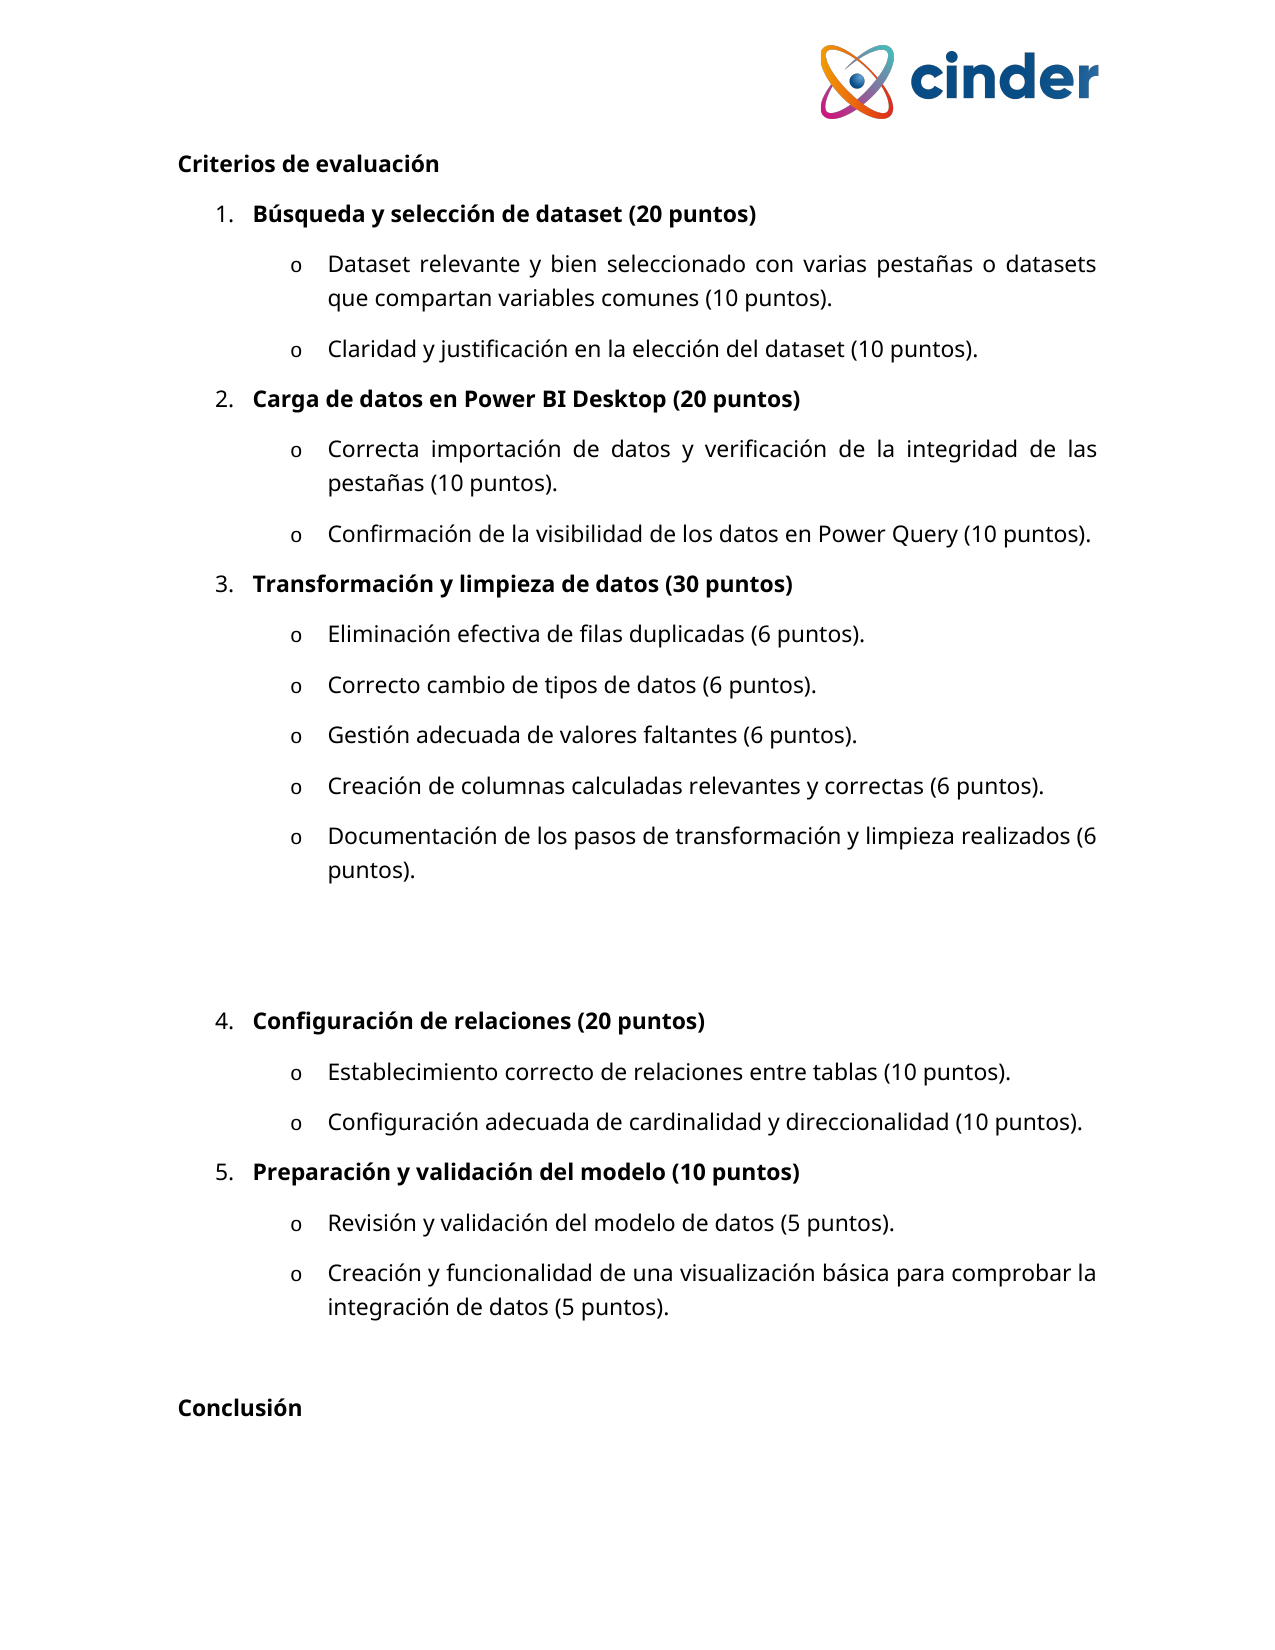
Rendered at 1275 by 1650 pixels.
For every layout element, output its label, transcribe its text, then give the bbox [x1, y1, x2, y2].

list Preparación y validación del modelo (10 puntos) [215, 1156, 1098, 1188]
list Establecimiento correcto de relaciones entre tablas (10 puntos). [290, 1056, 1098, 1087]
list Configuración adecuada de cardinalidad y direccionalidad (10 puntos). [290, 1106, 1098, 1137]
list Gestión adecuada de valores faltantes (6 puntos). [290, 719, 1098, 751]
list Documentación de los pasos de transformación y limpieza realizados (6 puntos). [290, 820, 1098, 885]
list Correcta importación de datos y verificación de la integridad de las pestañas (10 puntos). [290, 433, 1098, 498]
list Correcto cambio de tipos de datos (6 puntos). [290, 669, 1098, 700]
list Revisión y validación del modelo de datos (5 puntos). [290, 1207, 1098, 1238]
list Carga de datos en Power BI Desktop (20 puntos) [215, 383, 1098, 414]
picture [820, 45, 1105, 119]
list Confirmación de la visibilidad de los datos en Power Query (10 puntos). [290, 518, 1098, 549]
list Configuración de relaciones (20 puntos) [215, 1005, 1098, 1036]
list Creación y funcionalidad de una visualización básica para comprobar la integración de datos (5 puntos). [290, 1257, 1098, 1322]
list Búsqueda y selección de dataset (20 puntos) [215, 198, 1098, 229]
text Conclusión [177, 1392, 1098, 1423]
list Dataset relevante y bien seleccionado con varias pestañas o datasets que compartan variables comunes (10 puntos). [290, 248, 1098, 313]
list Creación de columnas calculadas relevantes y correctas (6 puntos). [290, 770, 1098, 801]
list Eliminación efectiva de filas duplicadas (6 puntos). [290, 618, 1098, 650]
list Claridad y justificación en la elección del dataset (10 puntos). [290, 333, 1098, 364]
list Transformación y limpieza de datos (30 puntos) [215, 568, 1098, 599]
text Criterios de evaluación [177, 148, 1098, 179]
